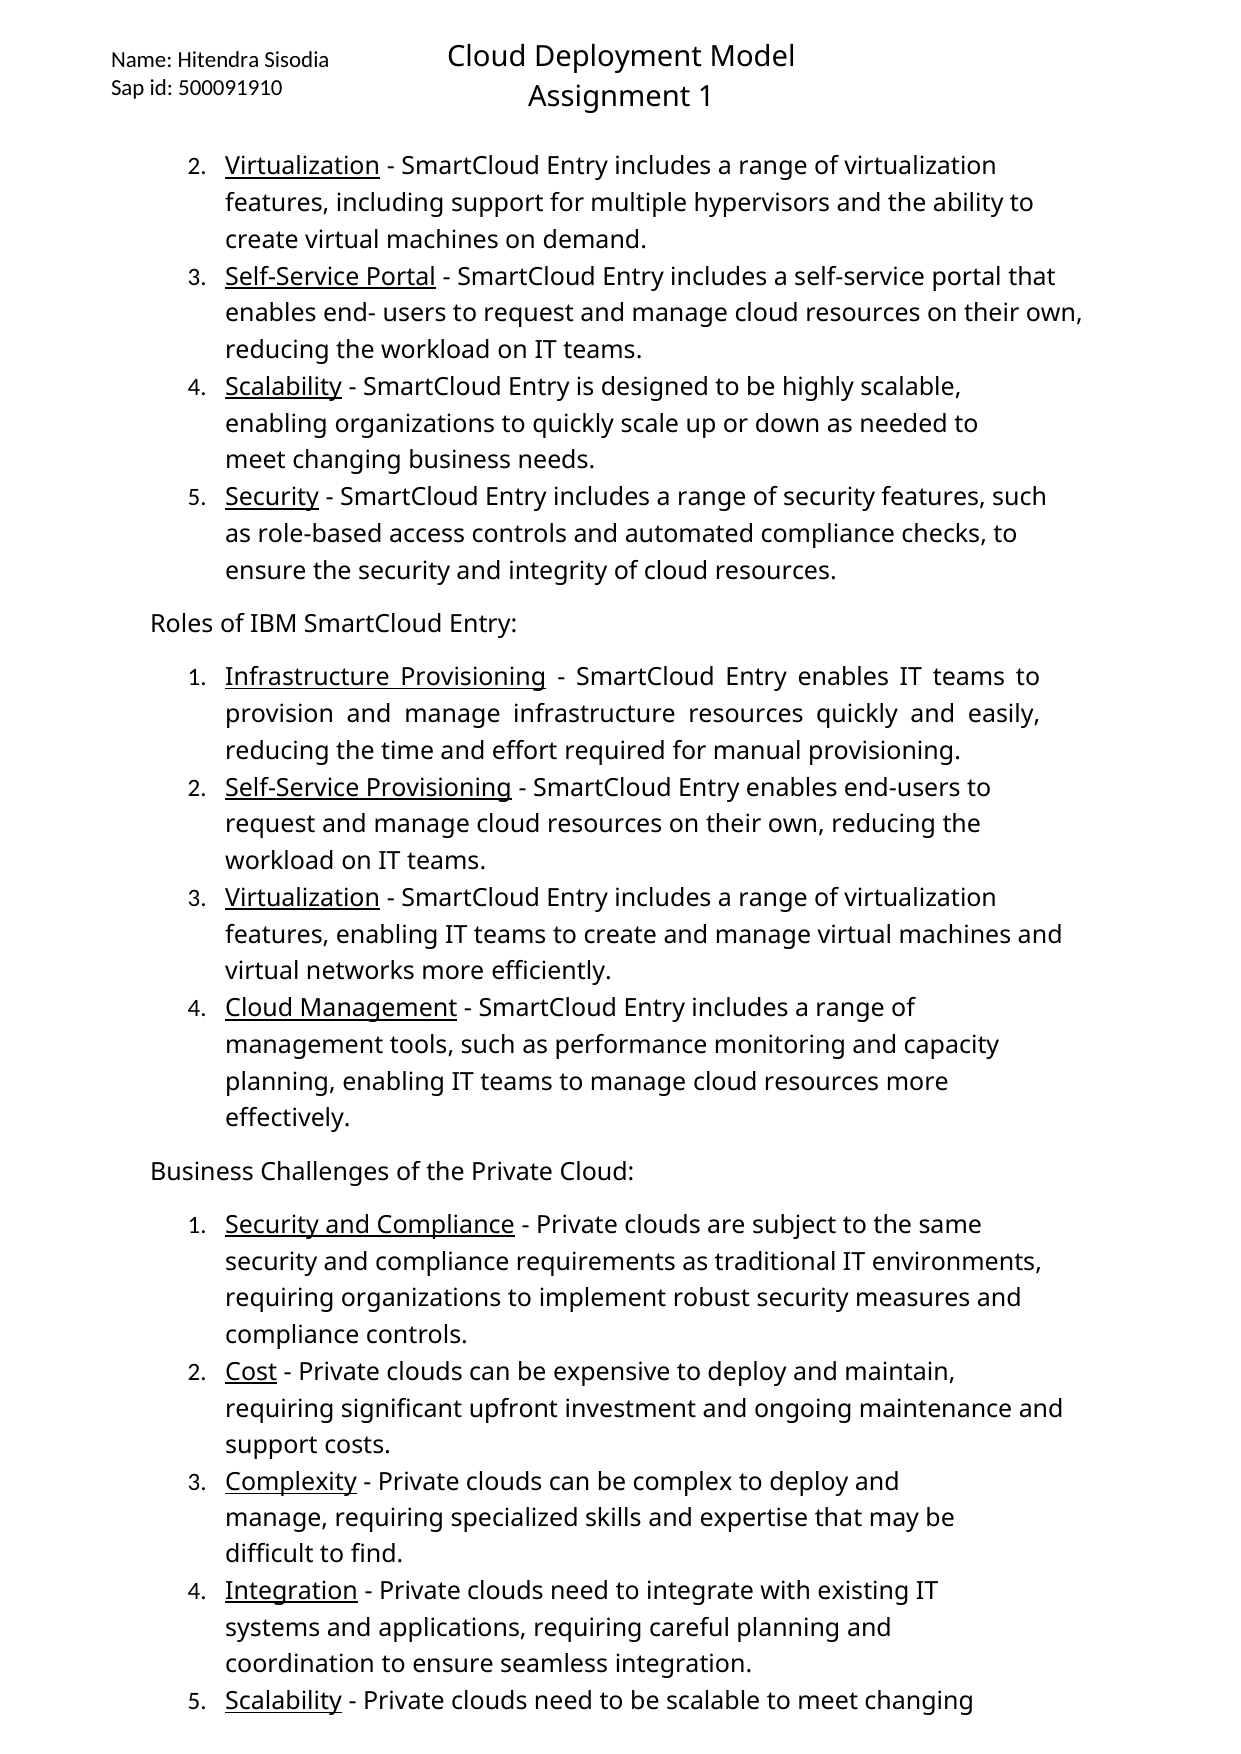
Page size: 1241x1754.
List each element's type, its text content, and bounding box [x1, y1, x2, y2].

list Self-Service Provisioning - SmartCloud Entry enables end-users to request and manage cloud resources on their own, reducing the workload on IT teams. [187, 769, 1015, 877]
list Security and Compliance - Private clouds are subject to the same security and compliance requirements as traditional IT environments, requiring organizations to implement robust security measures and compliance controls. [187, 1206, 1069, 1351]
list Complexity - Private clouds can be complex to deploy and manage, requiring specialized skills and expertise that may be difficult to find. [187, 1464, 1002, 1570]
text Business Challenges of the Private Cloud: [150, 1153, 1103, 1187]
text Roles of IBM SmartCloud Entry: [150, 606, 1103, 640]
list Scalability - SmartCloud Entry is designed to be highly scalable, enabling organizations to quickly scale up or down as needed to meet changing business needs. [187, 369, 1029, 476]
list Self-Service Portal - SmartCloud Entry includes a self-service portal that enables end- users to request and manage cloud resources on their own, reducing the workload on IT teams. [187, 258, 1084, 366]
list Cost - Private clouds can be expensive to deploy and maintain, requiring significant upfront investment and ongoing maintenance and support costs. [187, 1353, 1066, 1461]
list Security - SmartCloud Entry includes a range of security features, such as role-based access controls and automated compliance checks, to ensure the security and integrity of cloud resources. [187, 479, 1077, 587]
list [187, 1683, 1077, 1717]
list Infrastructure Provisioning - SmartCloud Entry enables IT teams to provision and manage infrastructure resources quickly and easily, reducing the time and effort required for manual provisioning. [187, 659, 1041, 766]
list Virtualization - SmartCloud Entry includes a range of virtualization features, enabling IT teams to create and manage virtual machines and virtual networks more efficiently. [187, 879, 1084, 987]
list Virtualization - SmartCloud Entry includes a range of virtualization features, including support for multiple hypervisors and the ability to create virtual machines on demand. [187, 148, 1089, 256]
list Integration - Private clouds need to integrate with existing IT systems and applications, requiring careful planning and coordination to ensure seamless integration. [187, 1572, 1000, 1680]
list Cloud Management - SmartCloud Entry includes a range of management tools, such as performance monitoring and capacity planning, enabling IT teams to manage cloud resources more effectively. [187, 990, 1076, 1134]
